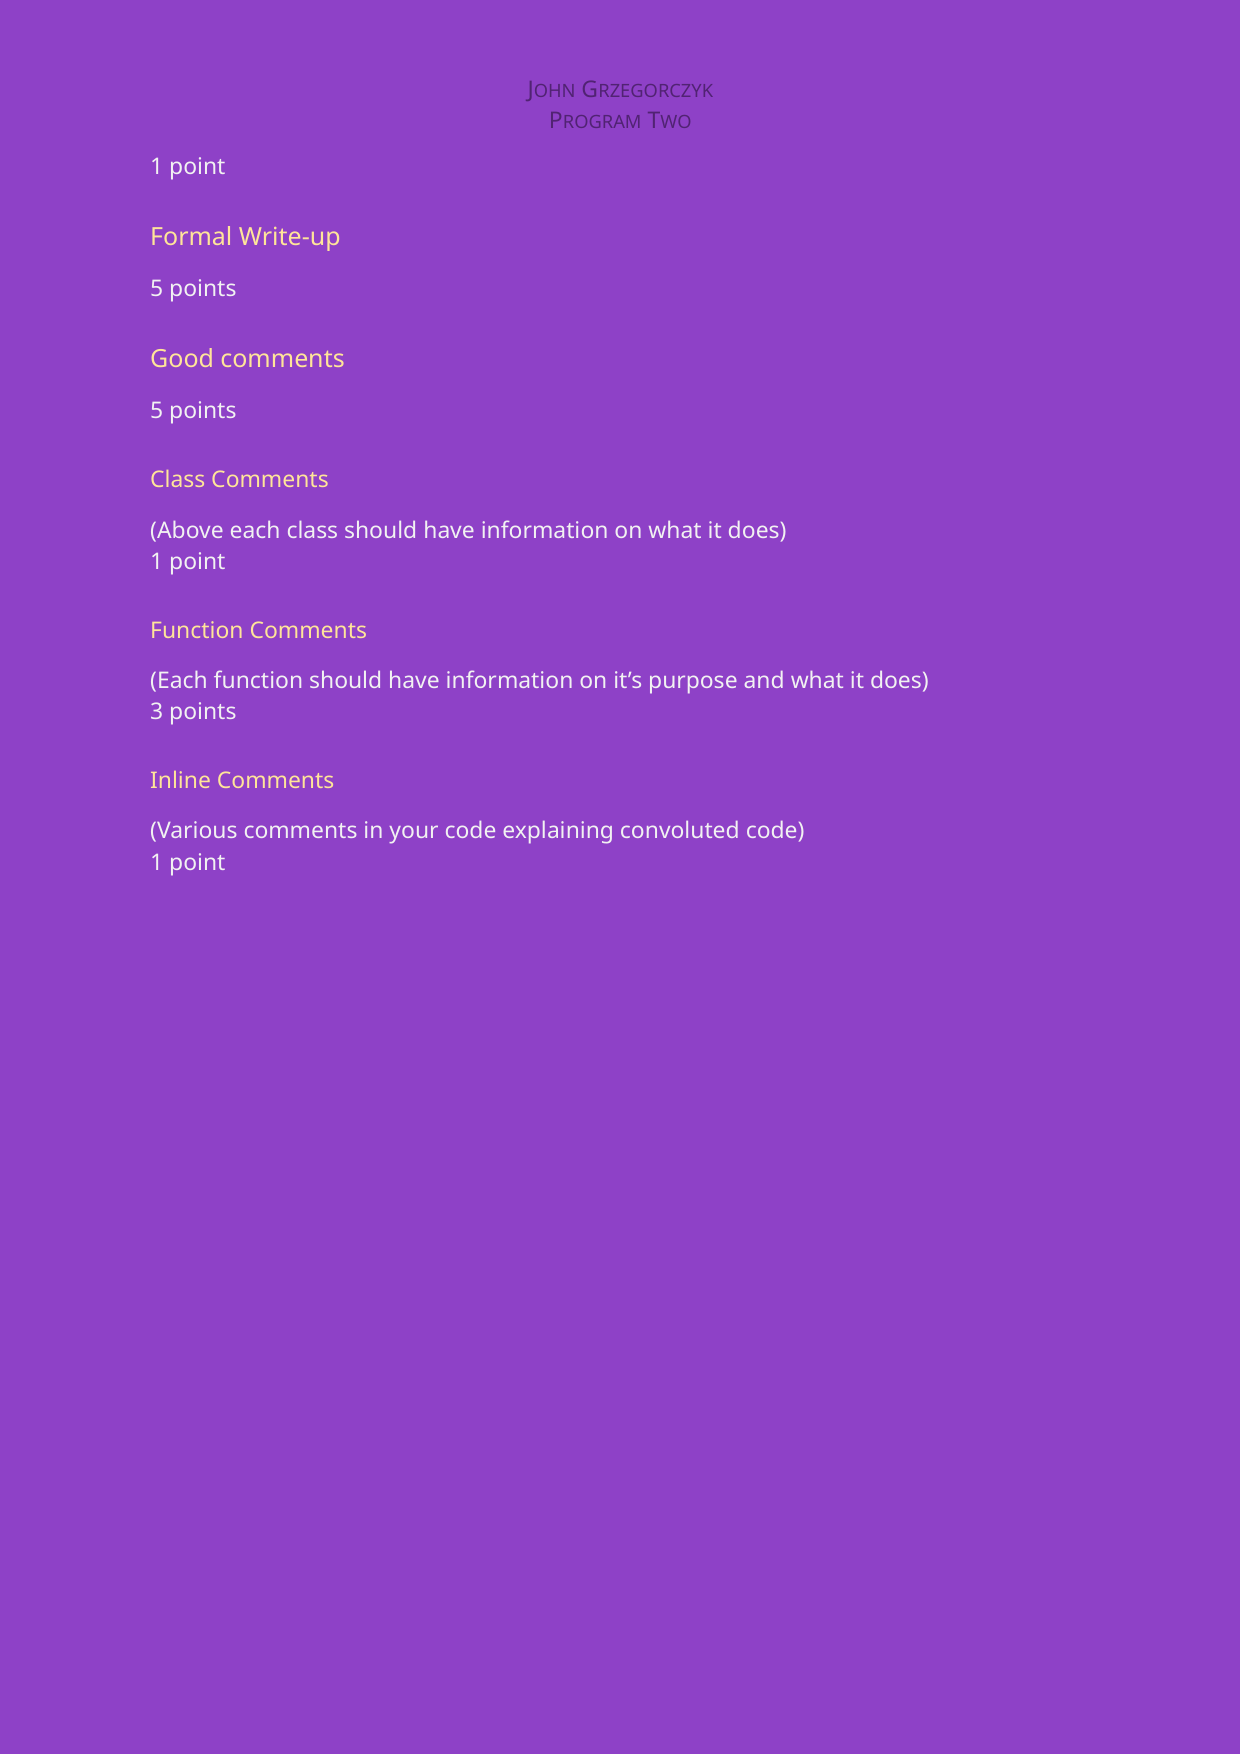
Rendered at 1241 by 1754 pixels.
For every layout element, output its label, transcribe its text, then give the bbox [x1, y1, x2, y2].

text (Various comments in your code explaining convoluted code) [150, 814, 1090, 846]
text 3 points [150, 695, 1090, 726]
text 1 point [150, 846, 1090, 877]
text (Each function should have information on it’s purpose and what it does) [150, 664, 1090, 695]
subtitle Formal Write-up [150, 219, 1090, 253]
text 5 points [150, 394, 1090, 426]
subtitle Function Comments [150, 613, 1090, 645]
text (Above each class should have information on what it does) [150, 513, 1090, 545]
subtitle Class Comments [150, 463, 1090, 494]
text 5 points [150, 272, 1090, 303]
subtitle Good comments [150, 341, 1090, 375]
text 1 point [150, 150, 1090, 181]
subtitle Inline Comments [150, 764, 1090, 795]
text 1 point [150, 545, 1090, 576]
